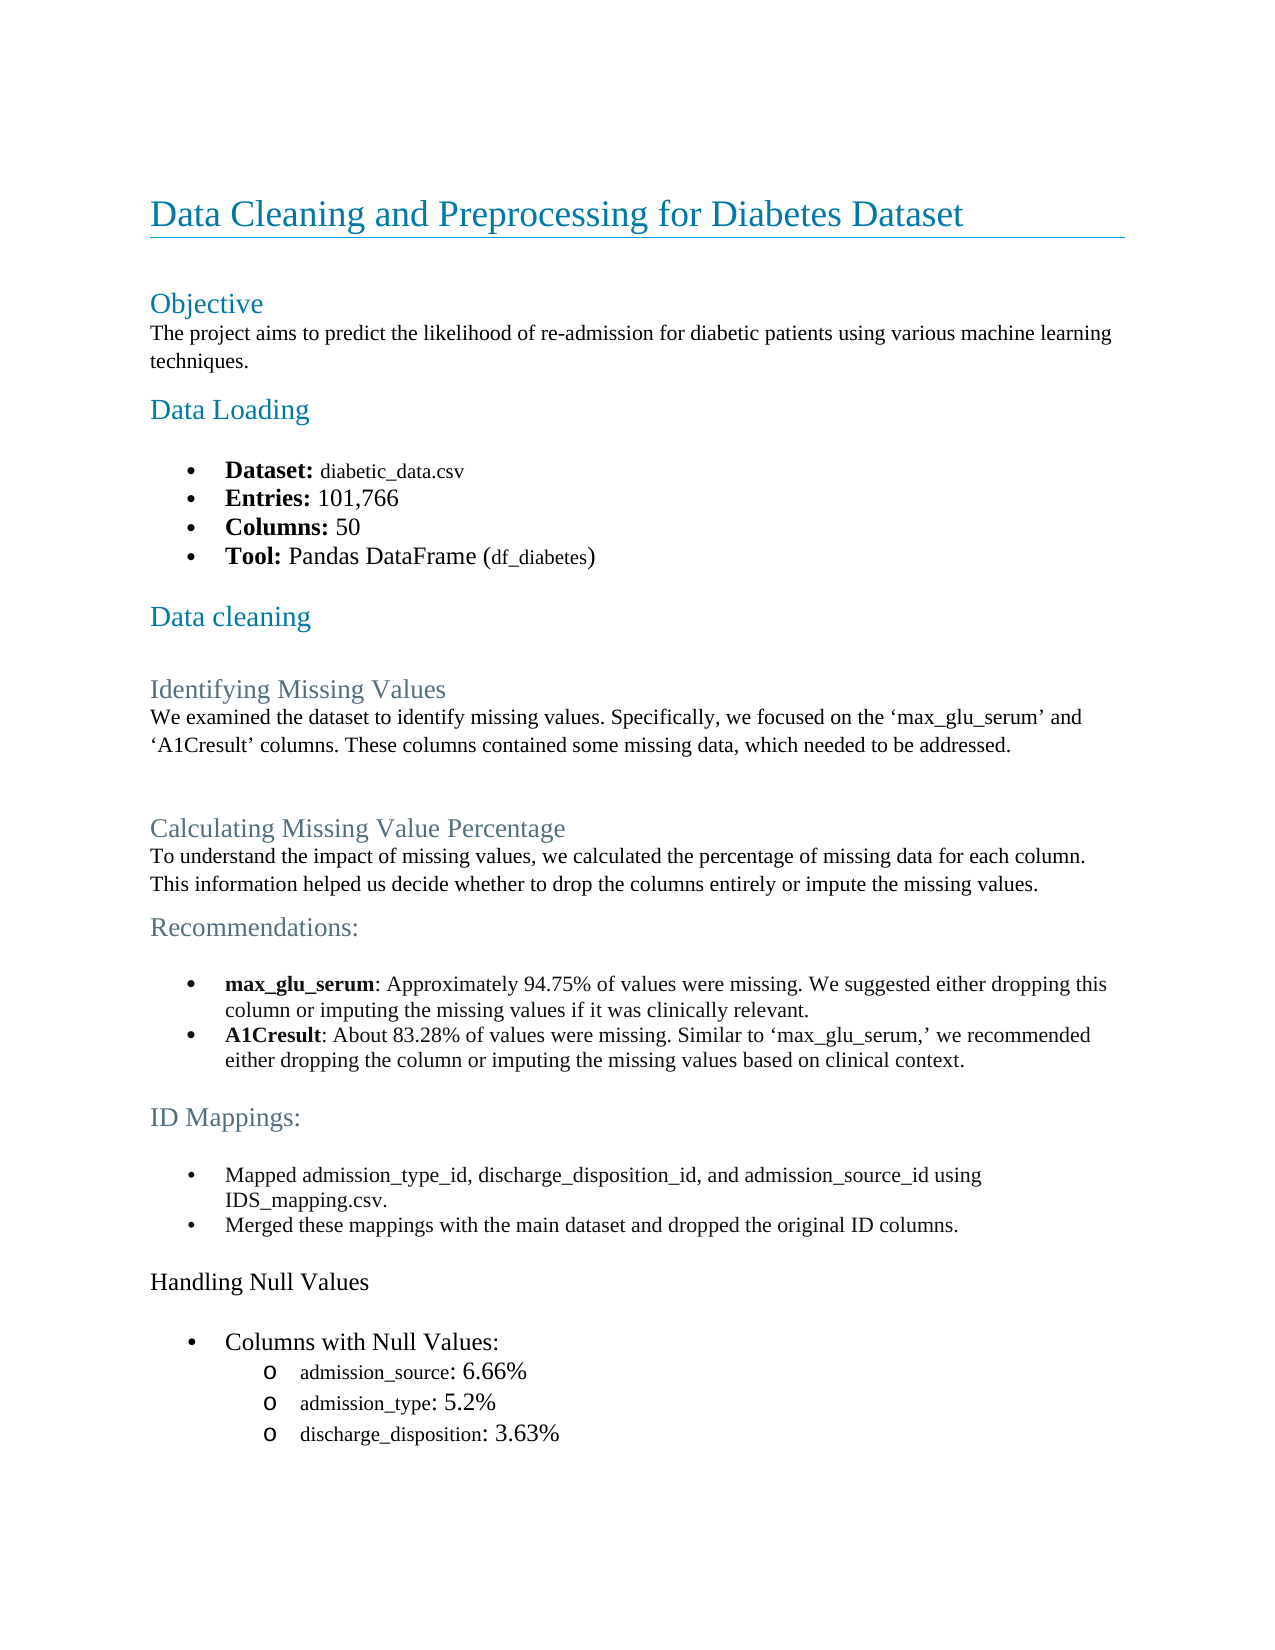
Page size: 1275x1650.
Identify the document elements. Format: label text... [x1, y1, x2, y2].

list Merged these mappings with the main dataset and dropped the original ID columns. [187, 1212, 1125, 1237]
subtitle Recommendations: [150, 911, 1125, 942]
subtitle Calculating Missing Value Percentage [150, 812, 1125, 843]
list discharge_disposition: 3.63% [262, 1418, 1125, 1449]
list Columns: 50 [187, 512, 1125, 541]
subtitle Data cleaning [150, 599, 1125, 632]
subtitle Handling Null Values [150, 1267, 1125, 1295]
subtitle Objective [150, 286, 1125, 320]
list Columns with Null Values: [187, 1327, 1125, 1356]
list max_glu_serum: Approximately 94.75% of values were missing. We suggested either dropping this column or imputing the missing values if it was clinically relevant. [187, 971, 1125, 1022]
subtitle Data Cleaning and Preprocessing for Diabetes Dataset [150, 192, 1125, 237]
text To understand the impact of missing values, we calculated the percentage of missing data for each column. This information helped us decide whether to drop the columns entirely or impute the missing values. [150, 843, 1125, 896]
list A1Cresult: About 83.28% of values were missing. Similar to ‘max_glu_serum,’ we recommended either dropping the column or imputing the missing values based on clinical context. [187, 1022, 1125, 1072]
list Entries: 101,766 [187, 483, 1125, 512]
text The project aims to predict the likelihood of re-admission for diabetic patients using various machine learning techniques. [150, 320, 1125, 373]
list admission_source: 6.66% [262, 1356, 1125, 1387]
list admission_type: 5.2% [262, 1387, 1125, 1418]
list Mapped admission_type_id, discharge_disposition_id, and admission_source_id using IDS_mapping.csv. [187, 1162, 1125, 1212]
list Tool: Pandas DataFrame (df_diabetes) [187, 541, 1125, 570]
list Dataset: diabetic_data.csv [187, 455, 1125, 483]
subtitle Data Loading [150, 392, 1125, 426]
subtitle ID Mappings: [150, 1101, 1125, 1132]
subtitle Identifying Missing Values [150, 673, 1125, 704]
text We examined the dataset to identify missing values. Specifically, we focused on the ‘max_glu_serum’ and ‘A1Cresult’ columns. These columns contained some missing data, which needed to be addressed. [150, 704, 1125, 757]
